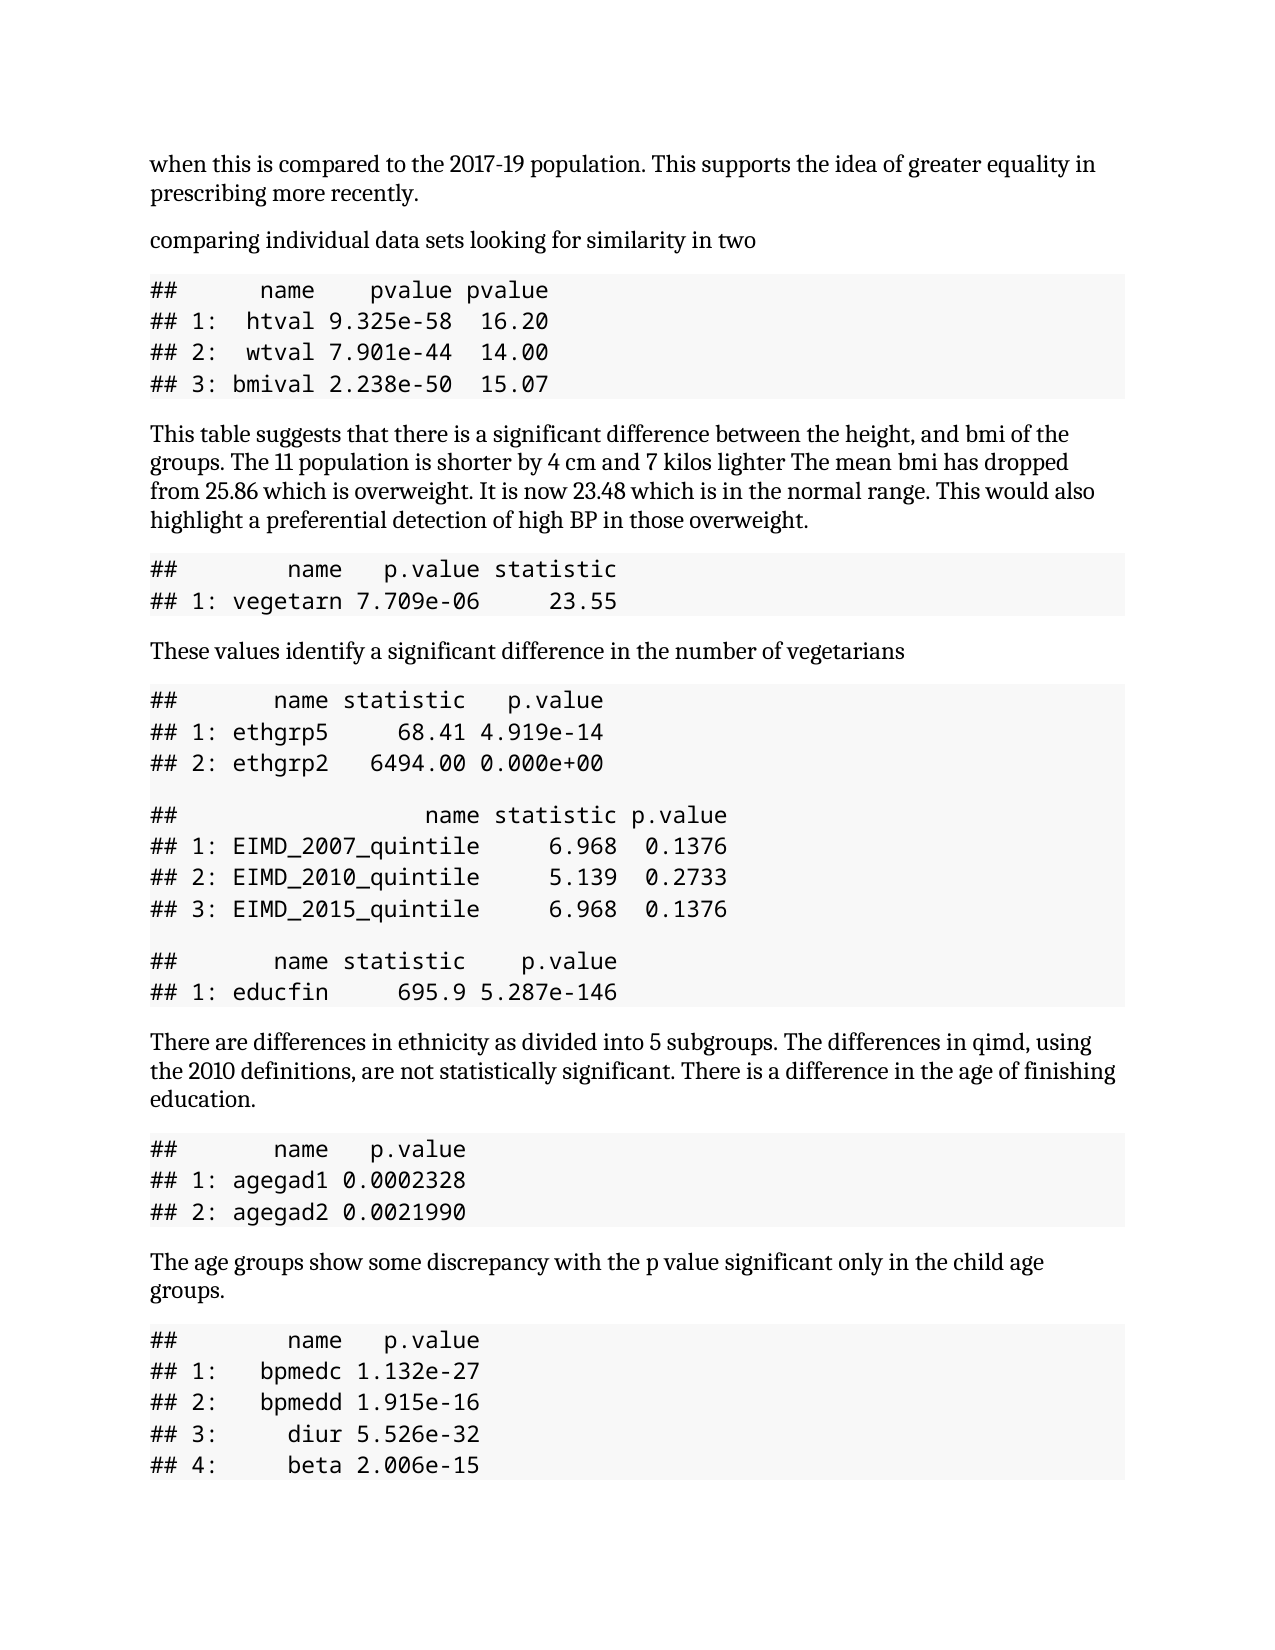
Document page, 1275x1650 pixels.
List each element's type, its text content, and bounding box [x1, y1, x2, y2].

text This table suggests that there is a significant difference between the height, and bmi of the groups. The 11 population is shorter by 4 cm and 7 kilos lighter The mean bmi has dropped from 25.86 which is overweight. It is now 23.48 which is in the normal range. This would also highlight a preferential detection of high BP in those overweight. [150, 419, 1125, 534]
text comparing individual data sets looking for similarity in two [150, 226, 1125, 255]
text ## name p.value statistic ## 1: vegetarn 7.709e-06 23.55 [150, 553, 1125, 616]
text ## name statistic p.value ## 1: EIMD_2007_quintile 6.968 0.1376 ## 2: EIMD_2010_quintile 5.139 0.2733 ## 3: EIMD_2015_quintile 6.968 0.1376 [150, 799, 1125, 924]
text ## name statistic p.value ## 1: ethgrp5 68.41 4.919e-14 ## 2: ethgrp2 6494.00 0.000e+00 [150, 684, 1125, 778]
text ## name pvalue pvalue ## 1: htval 9.325e-58 16.20 ## 2: wtval 7.901e-44 14.00 ## 3: bmival 2.238e-50 15.07 [150, 274, 1125, 399]
text The age groups show some discrepancy with the p value significant only in the child age groups. [150, 1247, 1125, 1305]
text These values identify a significant difference in the number of vegetarians [150, 637, 1125, 665]
text ## name p.value ## 1: agegad1 0.0002328 ## 2: agegad2 0.0021990 [150, 1133, 1125, 1227]
text ## name statistic p.value ## 1: educfin 695.9 5.287e-146 [150, 944, 1125, 1007]
text There are differences in ethnicity as divided into 5 subgroups. The differences in qimd, using the 2010 definitions, are not statistically significant. There is a difference in the age of finishing education. [150, 1028, 1125, 1114]
